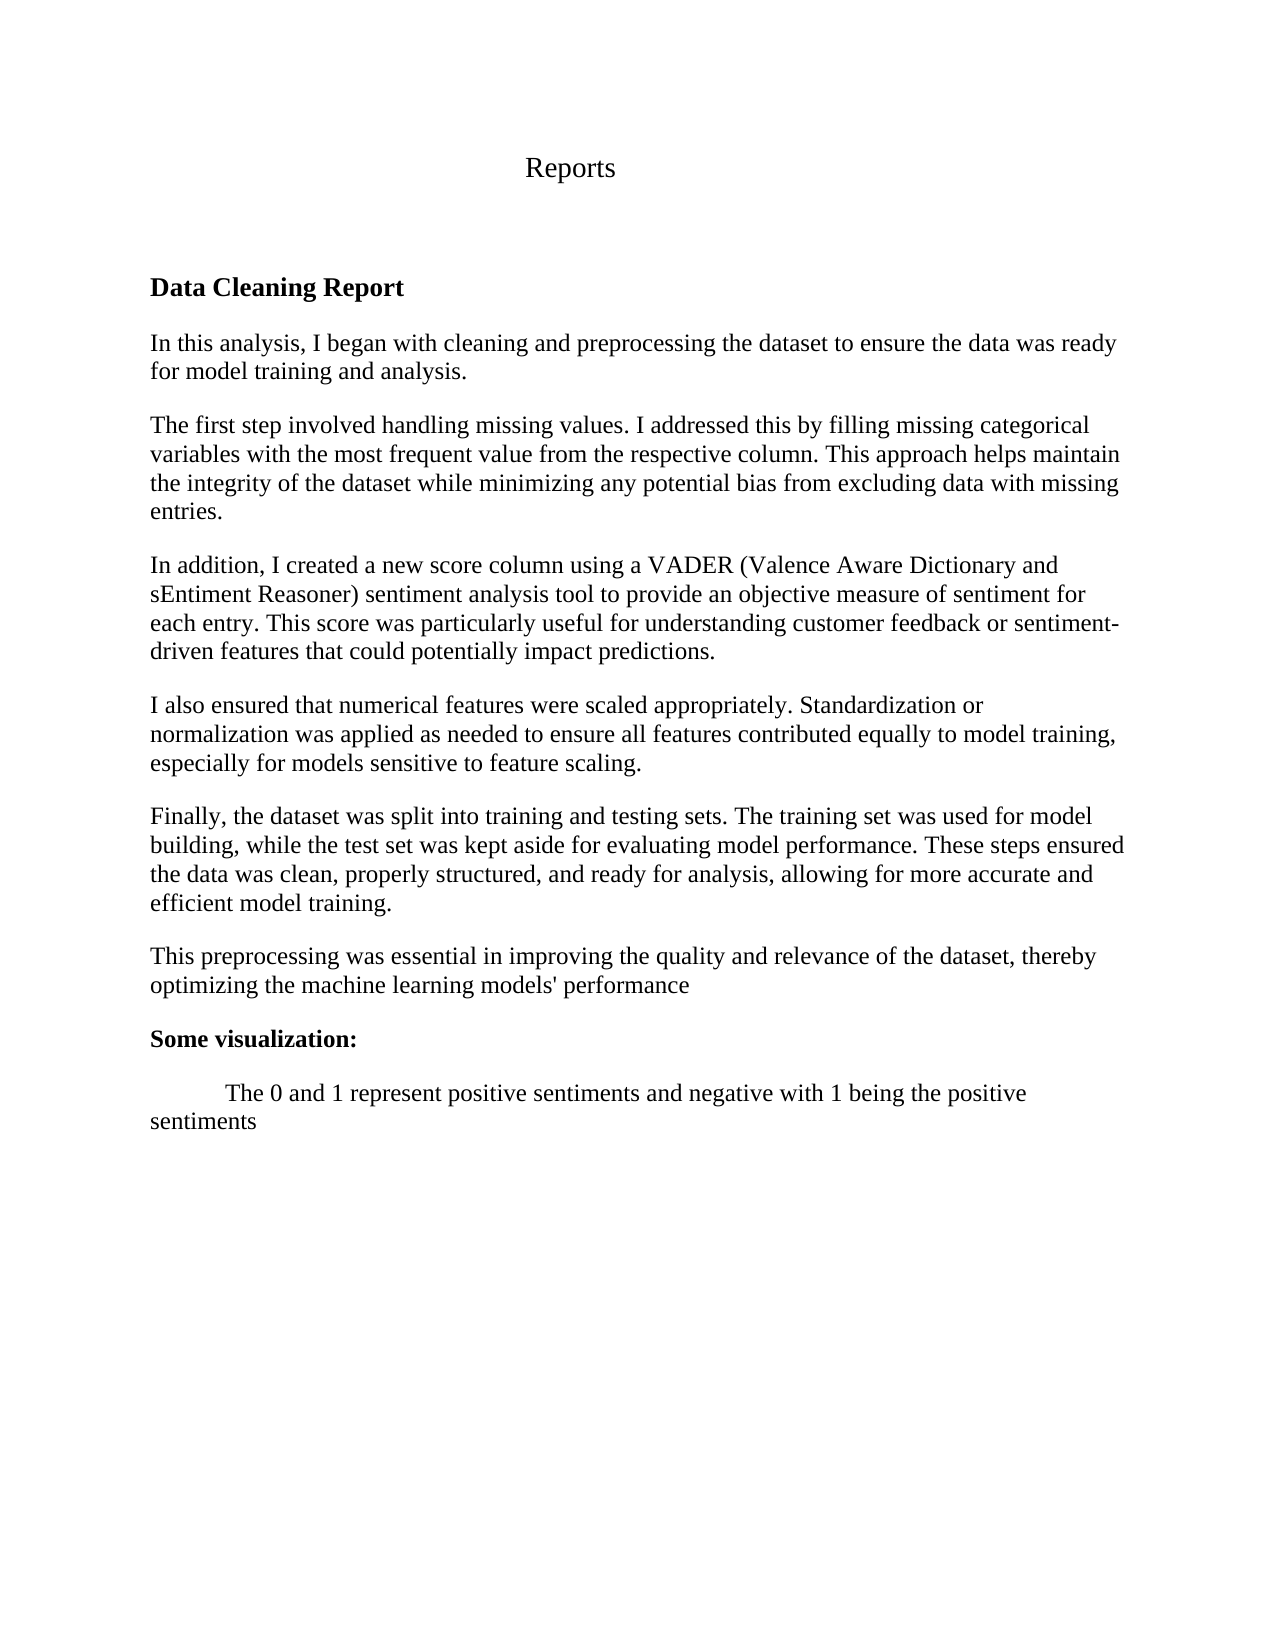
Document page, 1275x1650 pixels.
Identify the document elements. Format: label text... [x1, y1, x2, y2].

text In addition, I created a new score column using a VADER (Valence Aware Dictionary and sEntiment Reasoner) sentiment analysis tool to provide an objective measure of sentiment for each entry. This score was particularly useful for understanding customer feedback or sentiment-driven features that could potentially impact predictions. [150, 550, 1125, 665]
text This preprocessing was essential in improving the quality and relevance of the dataset, thereby optimizing the machine learning models' performance [150, 941, 1125, 999]
text The 0 and 1 represent positive sentiments and negative with 1 being the positive sentiments [150, 1078, 1125, 1135]
text I also ensured that numerical features were scaled appropriately. Standardization or normalization was applied as needed to ensure all features contributed equally to model training, especially for models sensitive to feature scaling. [150, 690, 1125, 776]
text The first step involved handling missing values. I addressed this by filling missing categorical variables with the most frequent value from the respective column. This approach helps maintain the integrity of the dataset while minimizing any potential bias from excluding data with missing entries. [150, 410, 1125, 525]
text Reports [525, 150, 1125, 183]
text Finally, the dataset was split into training and testing sets. The training set was used for model building, while the test set was kept aside for evaluating model performance. These steps ensured the data was clean, properly structured, and ready for analysis, allowing for more accurate and efficient model training. [150, 801, 1125, 916]
text Some visualization: [150, 1024, 1125, 1053]
text In this analysis, I began with cleaning and preprocessing the dataset to ensure the data was ready for model training and analysis. [150, 328, 1125, 385]
subtitle Data Cleaning Report [150, 271, 1125, 303]
